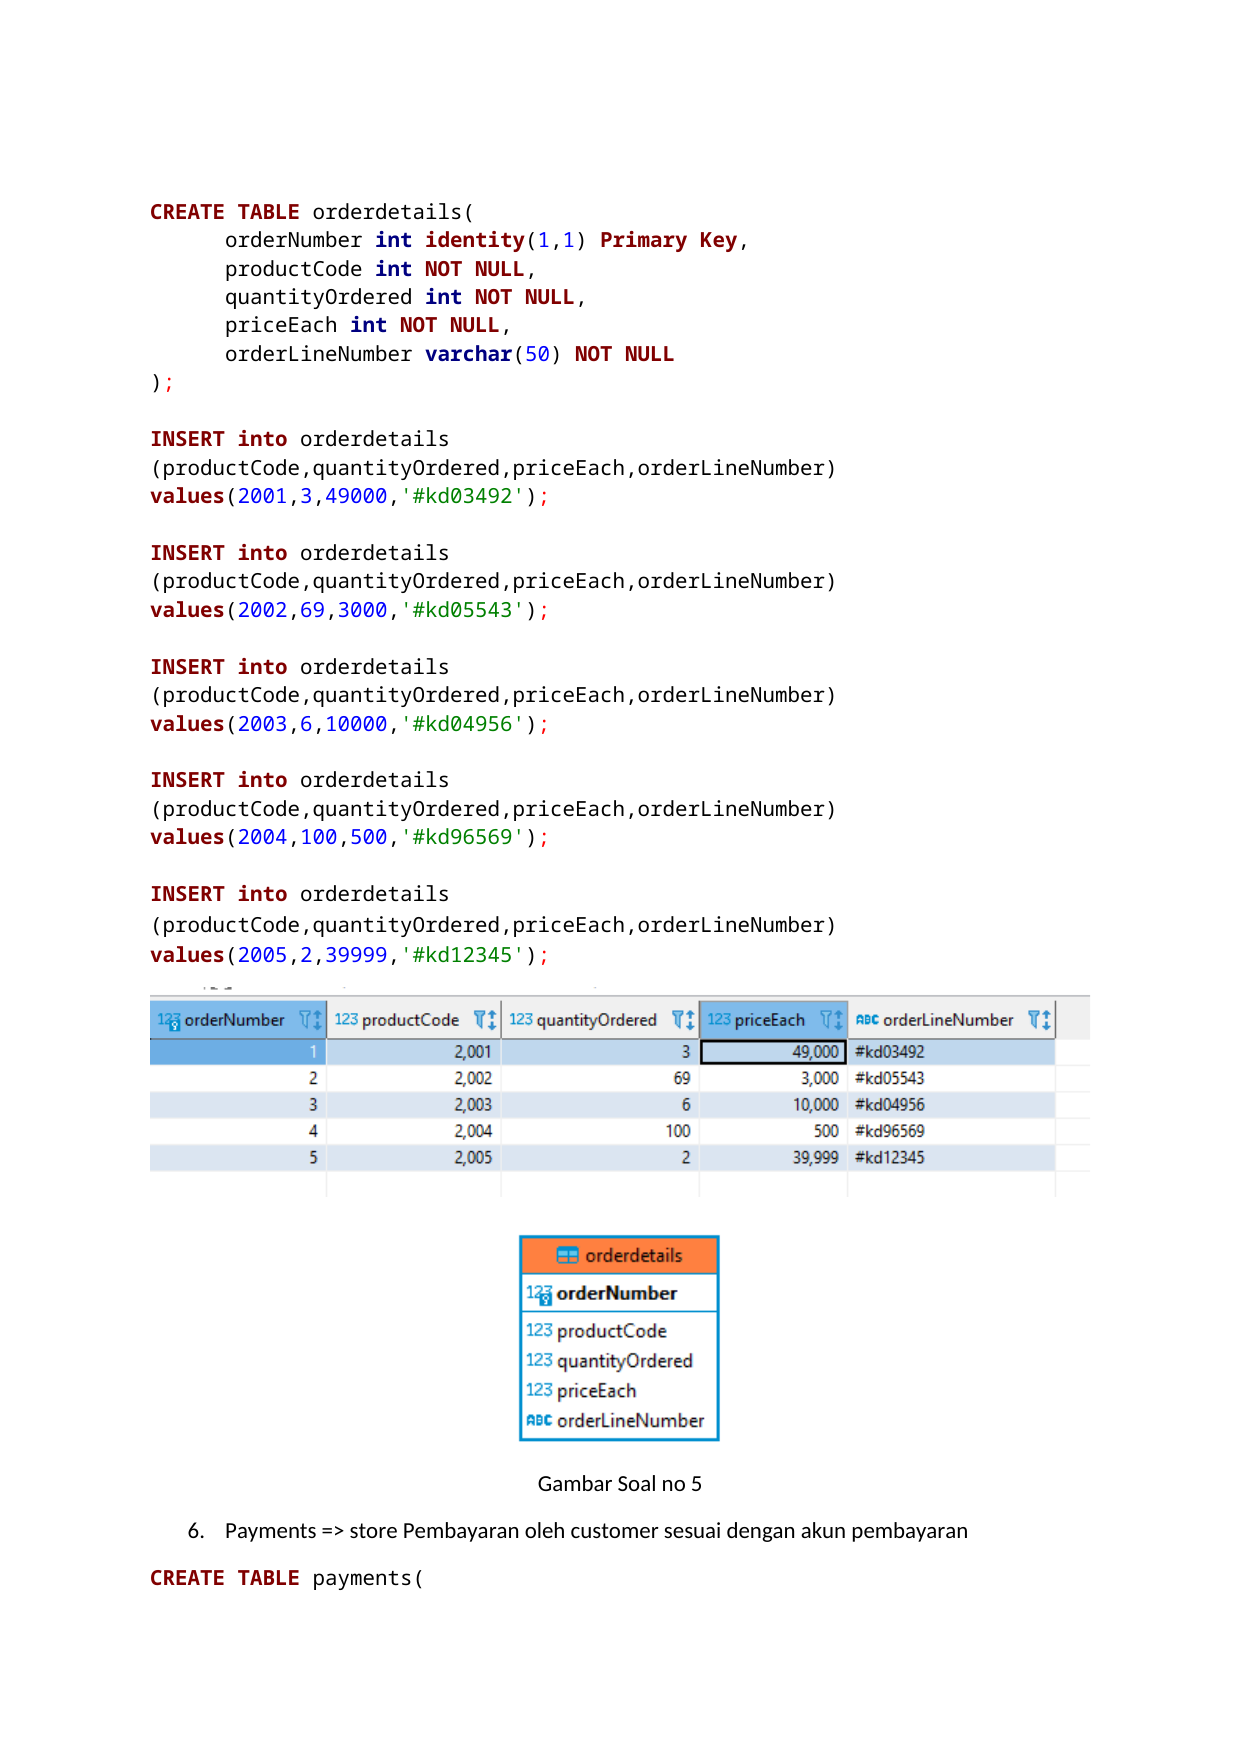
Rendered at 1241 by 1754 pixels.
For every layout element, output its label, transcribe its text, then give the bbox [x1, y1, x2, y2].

text orderLineNumber varchar(50) NOT NULL [150, 339, 1090, 367]
text INSERT into orderdetails (productCode,quantityOrdered,priceEach,orderLineNumber) values(2004,100,500,'#kd96569'); [150, 766, 1090, 851]
text priceEach int NOT NULL, [150, 311, 1090, 339]
list Payments => store Pembayaran oleh customer sesuai dengan akun pembayaran [187, 1516, 1090, 1544]
picture [510, 1215, 731, 1451]
text Gambar Soal no 5 [150, 1469, 1090, 1497]
picture [150, 987, 1091, 1197]
text productCode int NOT NULL, [150, 254, 1090, 282]
text orderNumber int identity(1,1) Primary Key, [150, 225, 1090, 254]
text CREATE TABLE payments( [150, 1563, 1090, 1591]
text INSERT into orderdetails (productCode,quantityOrdered,priceEach,orderLineNumber) values(2003,6,10000,'#kd04956'); [150, 652, 1090, 737]
text INSERT into orderdetails (productCode,quantityOrdered,priceEach,orderLineNumber) values(2005,2,39999,'#kd12345'); [150, 879, 1090, 969]
text CREATE TABLE orderdetails( [150, 197, 1090, 225]
text INSERT into orderdetails (productCode,quantityOrdered,priceEach,orderLineNumber) values(2001,3,49000,'#kd03492'); [150, 424, 1090, 510]
text quantityOrdered int NOT NULL, [150, 282, 1090, 311]
text INSERT into orderdetails (productCode,quantityOrdered,priceEach,orderLineNumber) values(2002,69,3000,'#kd05543'); [150, 538, 1090, 623]
text ); [150, 367, 1090, 396]
